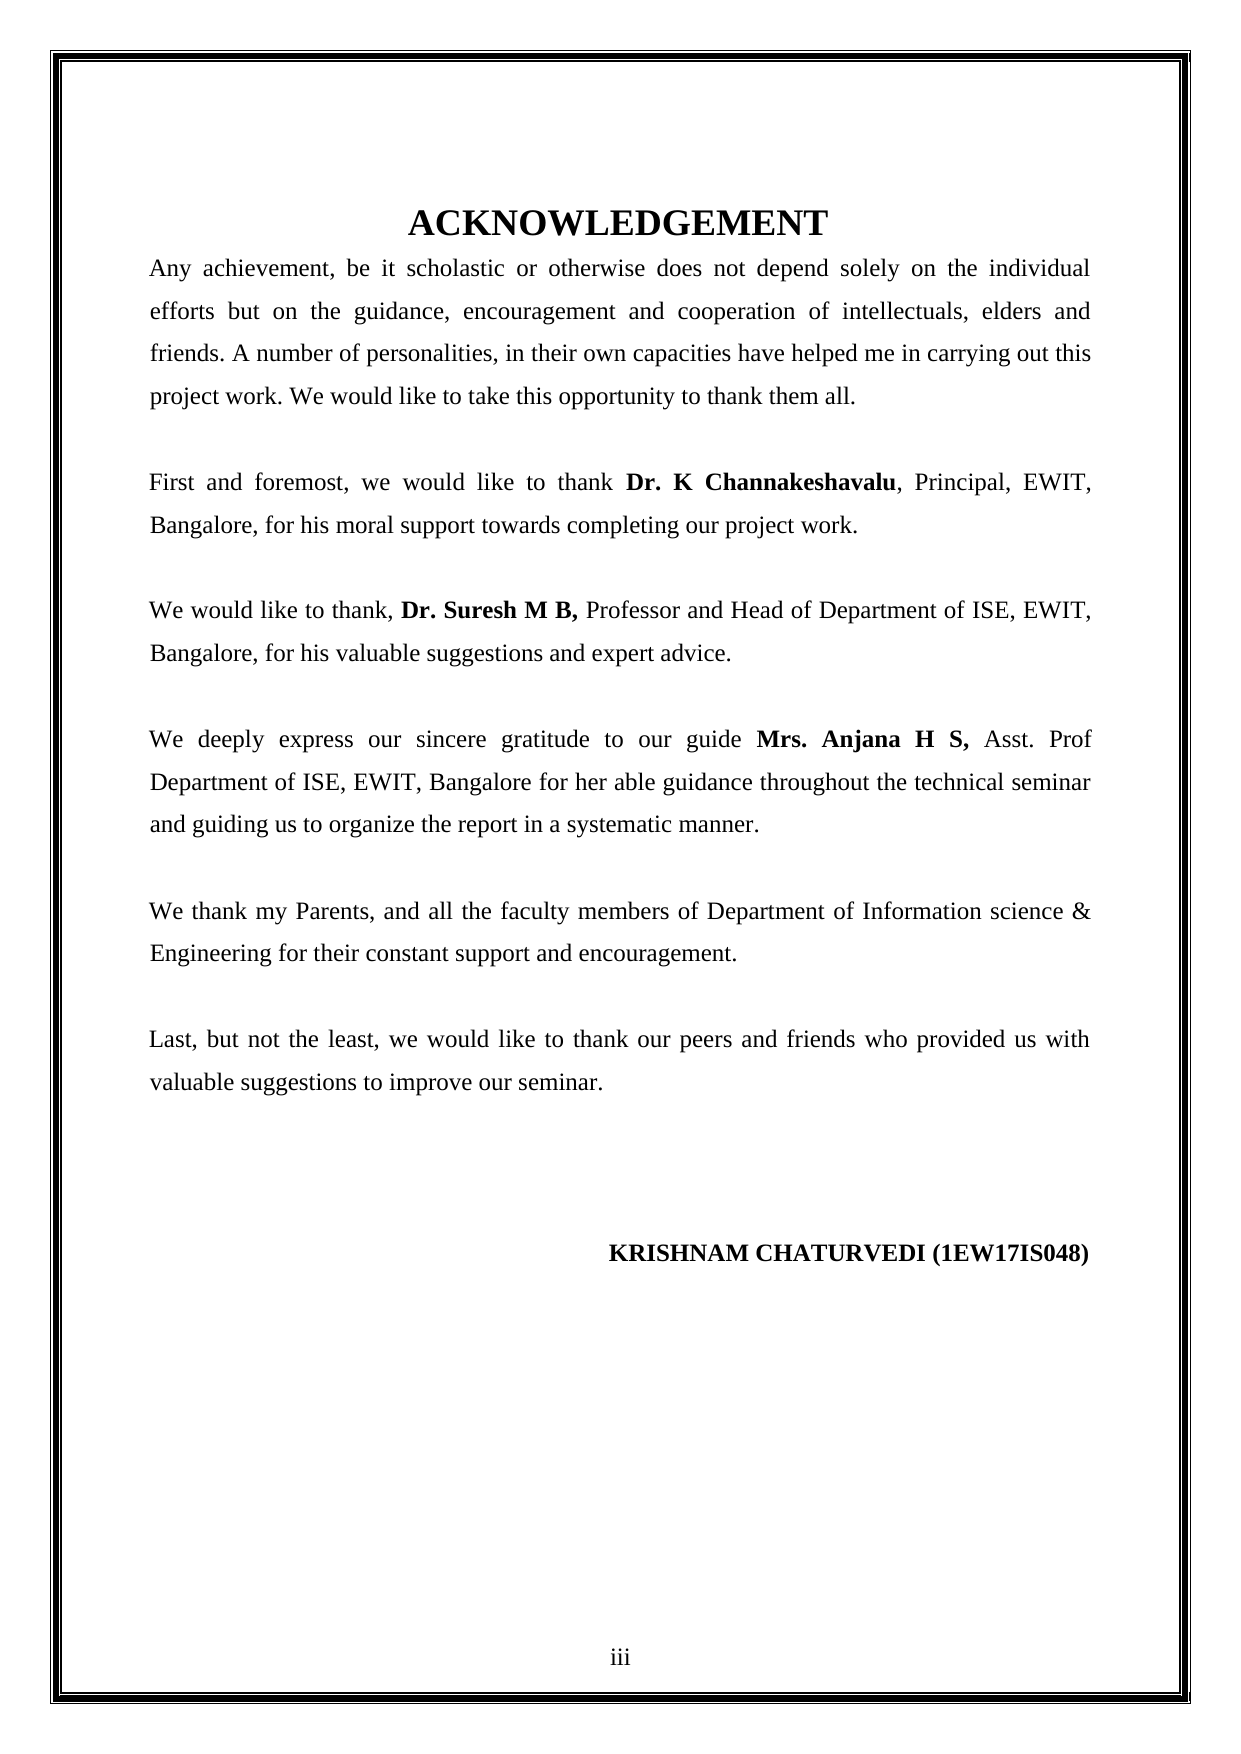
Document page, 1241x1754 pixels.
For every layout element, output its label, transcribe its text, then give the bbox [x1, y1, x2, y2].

text Last, but not the least, we would like to thank our peers and friends who provided us with valuable suggestions to improve our seminar. [148, 1024, 1092, 1096]
subtitle ACKNOWLEDGEMENT [150, 200, 1086, 243]
text We thank my Parents, and all the faculty members of Department of Information science & Engineering for their constant support and encouragement. [148, 896, 1092, 967]
text KRISHNAM CHATURVEDI (1EW17IS048) [150, 1238, 1089, 1267]
text We deeply express our sincere gratitude to our guide Mrs. Anjana H S, Asst. Prof Department of ISE, EWIT, Bangalore for her able guidance throughout the technical seminar and guiding us to organize the report in a systematic manner. [148, 724, 1092, 838]
text First and foremost, we would like to thank Dr. K Channakeshavalu, Principal, EWIT, Bangalore, for his moral support towards completing our project work. [148, 467, 1092, 538]
text We would like to thank, Dr. Suresh M B, Professor and Head of Department of ISE, EWIT, Bangalore, for his valuable suggestions and expert advice. [148, 595, 1092, 667]
text Any achievement, be it scholastic or otherwise does not depend solely on the individual efforts but on the guidance, encouragement and cooperation of intellectuals, elders and friends. A number of personalities, in their own capacities have helped me in carrying out this project work. We would like to take this opportunity to thank them all. [148, 253, 1092, 410]
